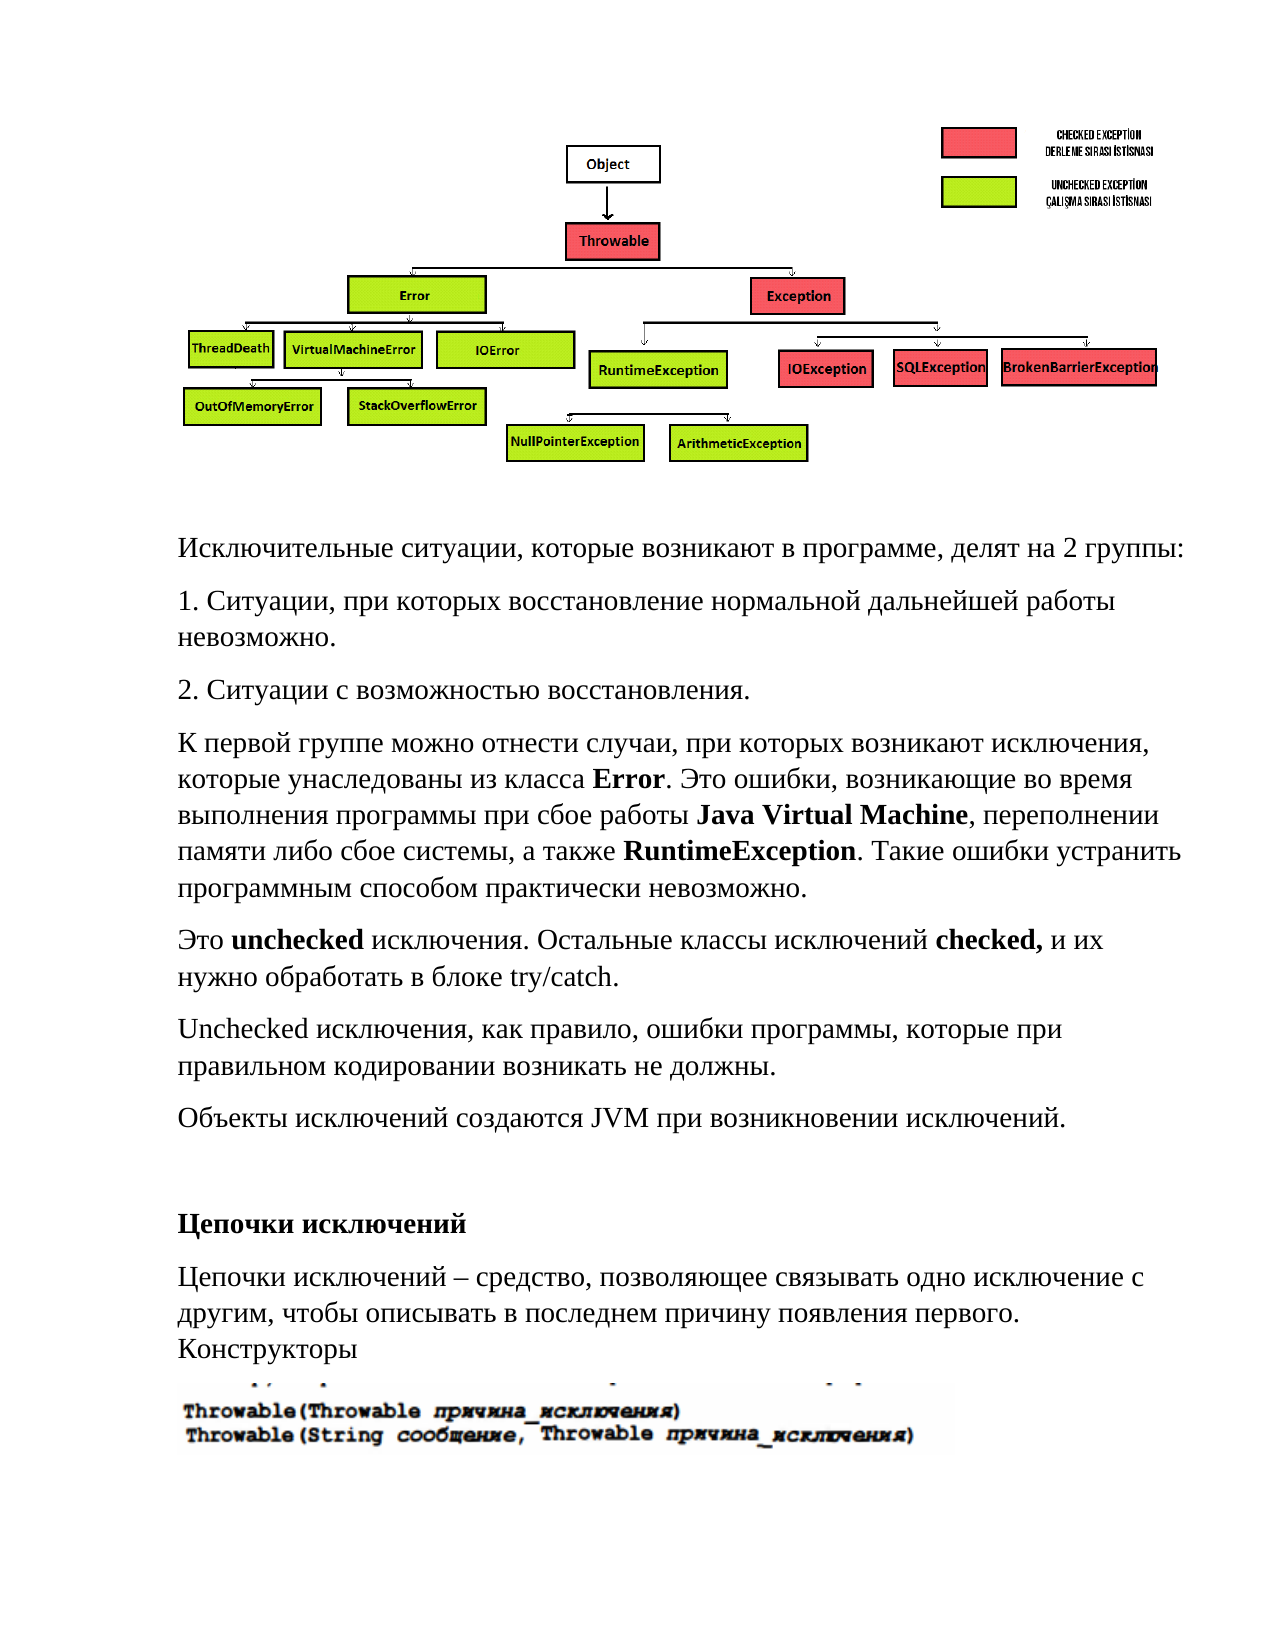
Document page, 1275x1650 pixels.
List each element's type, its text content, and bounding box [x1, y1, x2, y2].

text Unchecked исключения, как правило, ошибки программы, которые при правильном кодировании возникать не должны. [177, 1011, 1186, 1081]
text Это unchecked исключения. Остальные классы исключений checked, и их нужно обработать в блоке try/catch. [177, 922, 1186, 992]
text Исключительные ситуации, которые возникают в программе, делят на 2 группы: [177, 531, 1186, 564]
picture [177, 118, 1182, 465]
text Цепочки исключений [177, 1206, 1186, 1239]
text 1. Ситуации, при которых восстановление нормальной дальнейшей работы невозможно. [177, 583, 1186, 653]
text Объекты исключений создаются JVM при возникновении исключений. [177, 1100, 1186, 1134]
text К первой группе можно отнести случаи, при которых возникают исключения, которые унаследованы из класса Error. Это ошибки, возникающие во время выполнения программы при сбое работы Java Virtual Machine, переполнении памяти либо сбое системы, а также RuntimeException. Такие ошибки устранить программным способом практически невозможно. [177, 725, 1186, 903]
text 2. Ситуации с возможностью восстановления. [177, 672, 1186, 706]
text Цепочки исключений – средство, позволяющее связывать одно исключение с другим, чтобы описывать в последнем причину появления первого. Конструкторы [177, 1259, 1186, 1365]
picture [177, 1383, 956, 1455]
